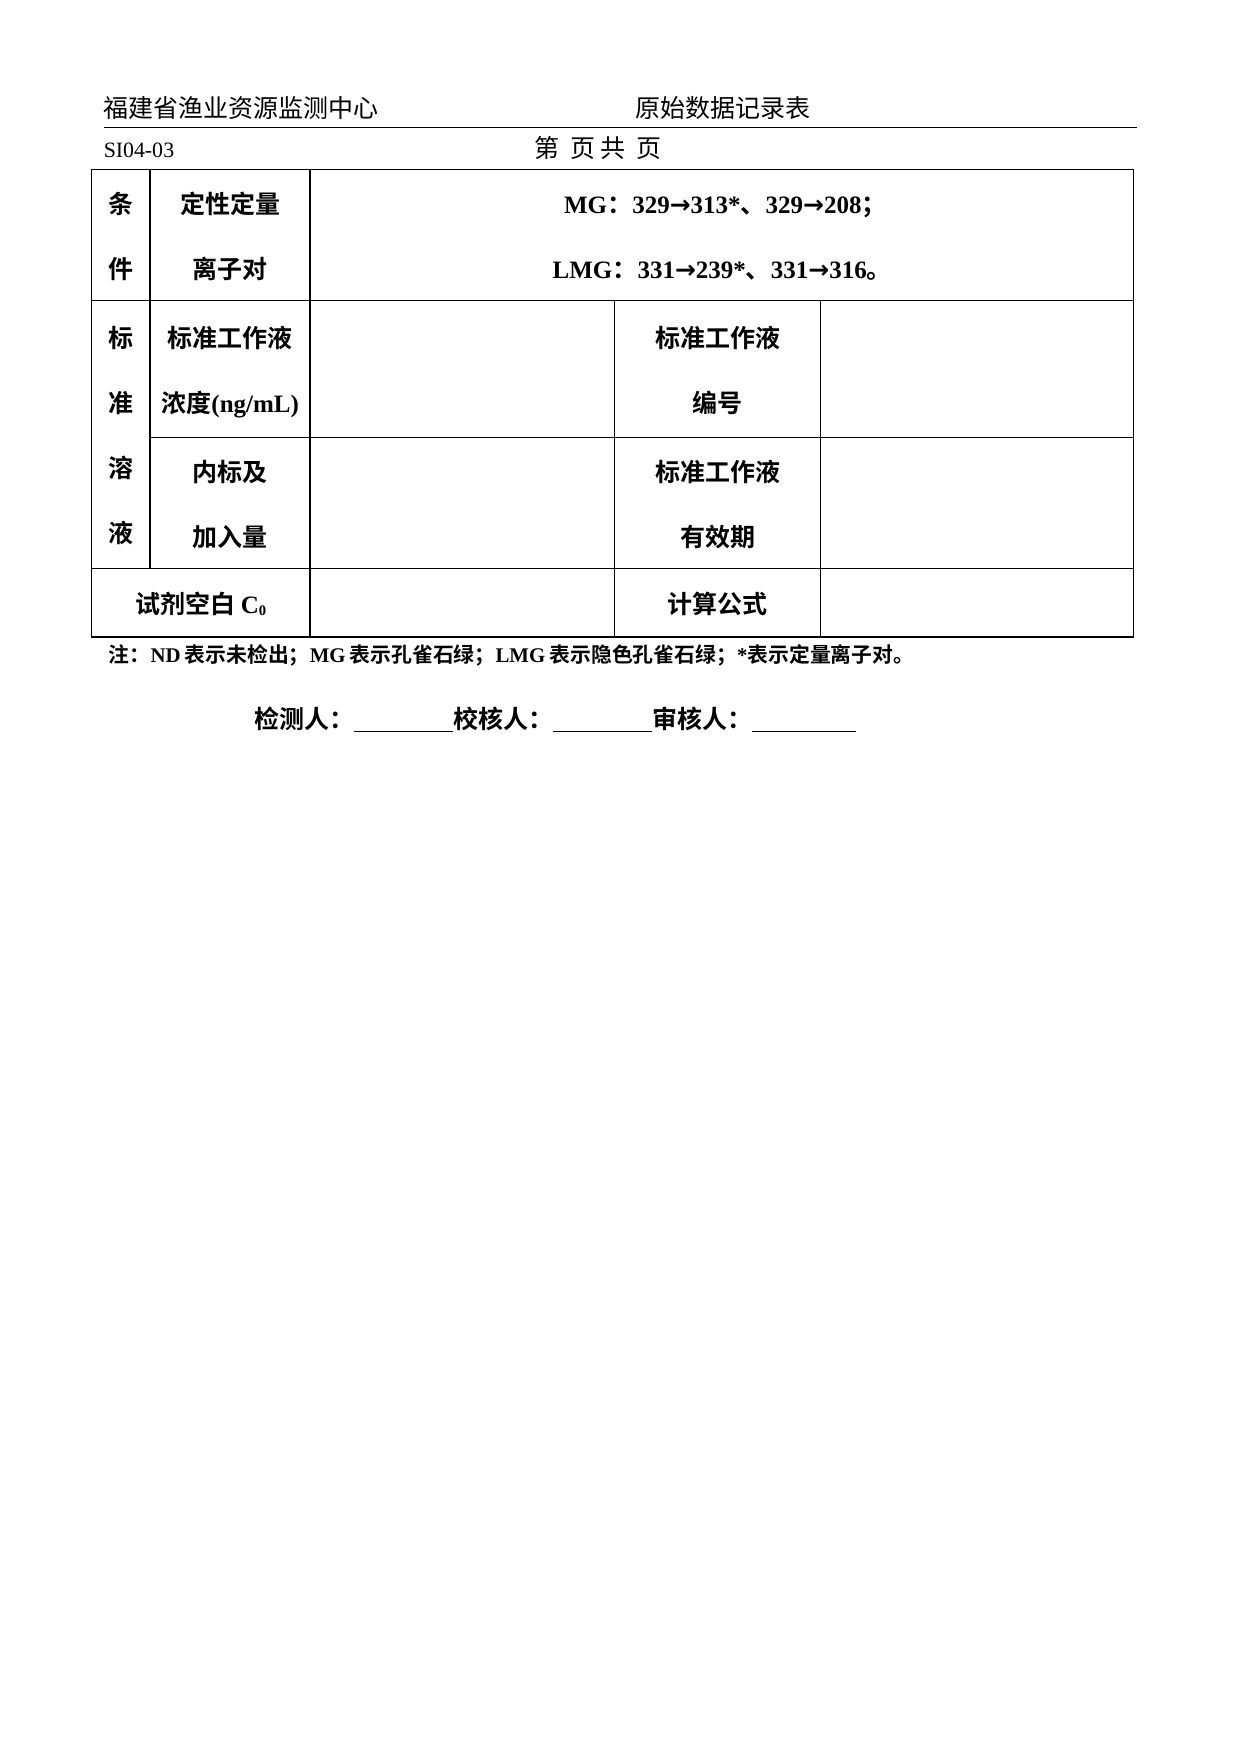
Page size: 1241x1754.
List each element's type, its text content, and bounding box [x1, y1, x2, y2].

text 检测人： 校核人： 审核人： [103, 685, 1137, 750]
table_cell 试剂空白C0 [92, 569, 309, 636]
table_cell MG：329→313*、329→208； LMG：331→239*、331→316。 [311, 170, 1133, 300]
table_cell [821, 438, 1133, 568]
table_cell [821, 569, 1133, 636]
table_cell 标准工作液浓度(ng/mL) [151, 301, 309, 437]
table_cell 标准工作液 有效期 [615, 438, 820, 568]
table_cell 标准工作液 编号 [615, 301, 820, 437]
table_cell [311, 569, 614, 636]
table_cell 标准溶液 [92, 301, 149, 568]
table_cell 计算公式 [615, 569, 820, 636]
table_cell [311, 438, 614, 568]
table_cell 质谱条件 [92, 170, 149, 300]
text 注：ND表示未检出；MG表示孔雀石绿；LMG表示隐色孔雀石绿；*表示定量离子对。 [103, 637, 1137, 670]
table_cell 定性定量 离子对 [151, 170, 309, 300]
table_cell 内标及 加入量 [151, 438, 309, 568]
table_cell [311, 301, 614, 437]
table_cell [821, 301, 1133, 437]
